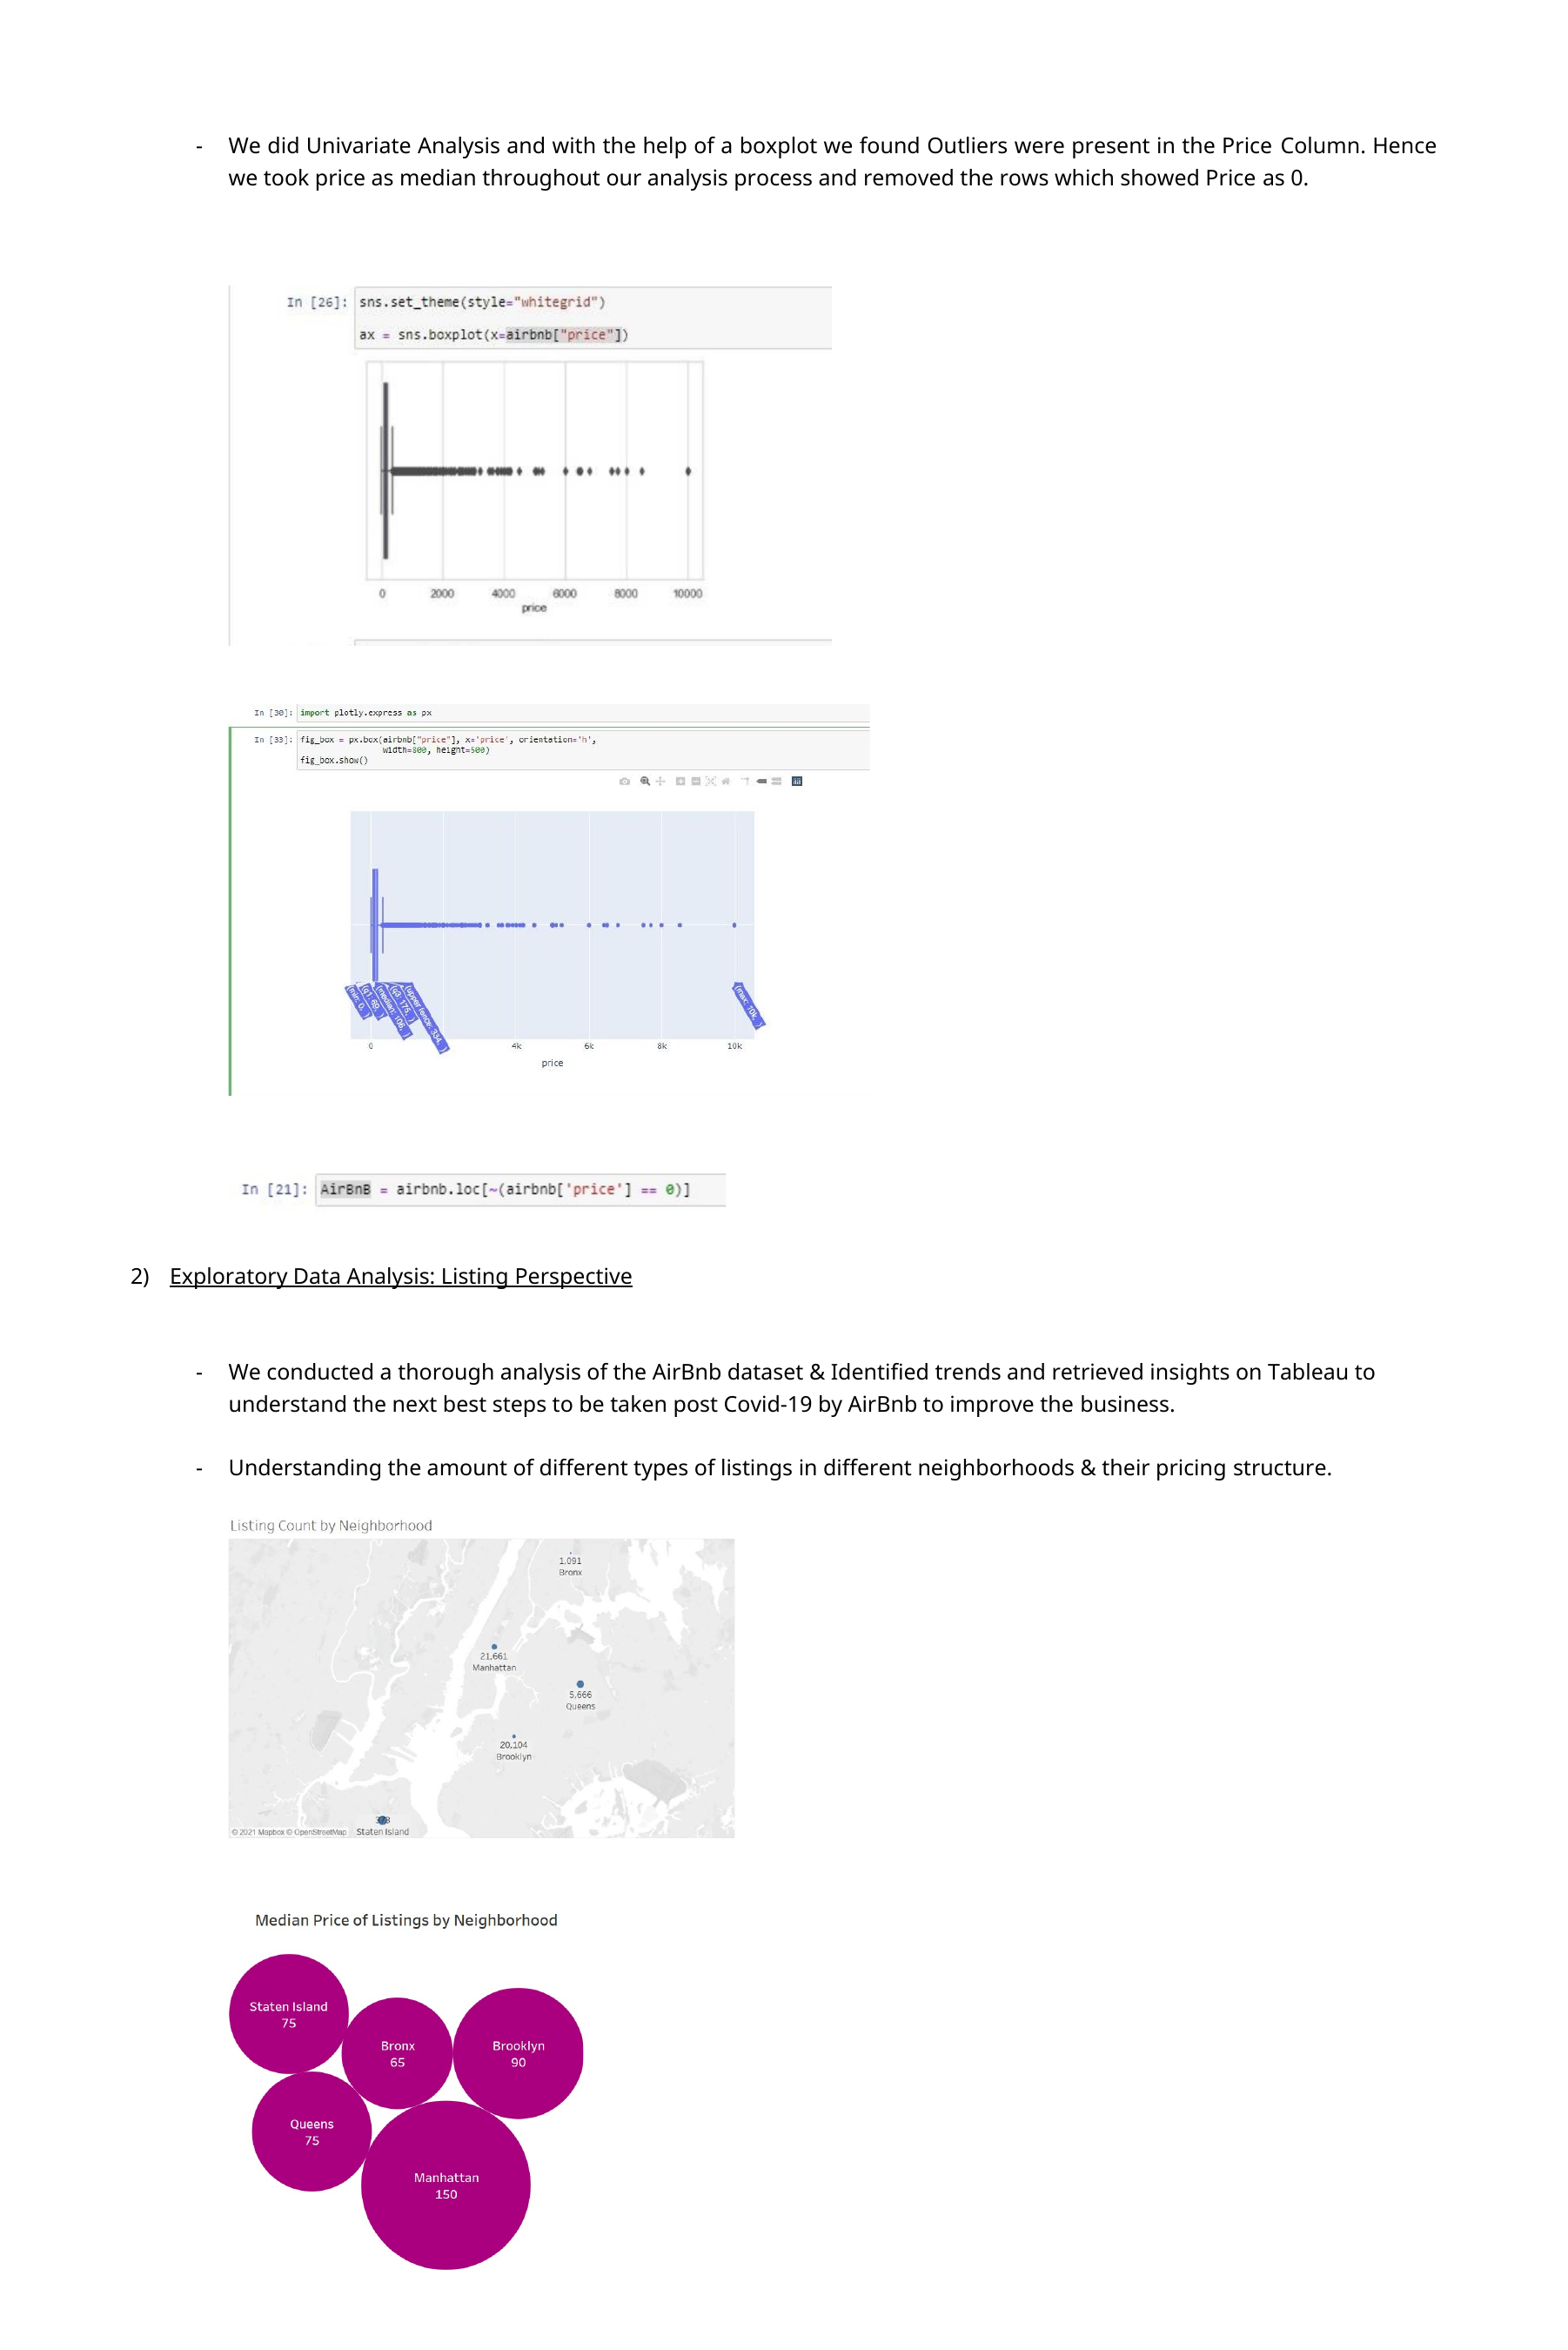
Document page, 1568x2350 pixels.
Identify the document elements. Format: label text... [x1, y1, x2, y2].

picture [228, 285, 833, 646]
picture [228, 704, 870, 1096]
list We did Univariate Analysis and with the help of a boxplot we found Outliers were present in the Price Column. Hence we took price as median throughout our analysis process and removed the rows which showed Price as 0. [196, 131, 1437, 192]
list Exploratory Data Analysis: Listing Perspective [131, 1261, 1448, 1291]
list Understanding the amount of different types of listings in different neighborhoods & their pricing structure. [196, 1452, 1448, 1481]
list We conducted a thorough analysis of the AirBnb dataset & Identified trends and retrieved insights on Tableau to understand the next best steps to be taken post Covid-19 by AirBnb to improve the business. [196, 1356, 1437, 1418]
picture [228, 1172, 727, 1212]
picture [229, 1914, 584, 2270]
picture [228, 1517, 735, 1838]
